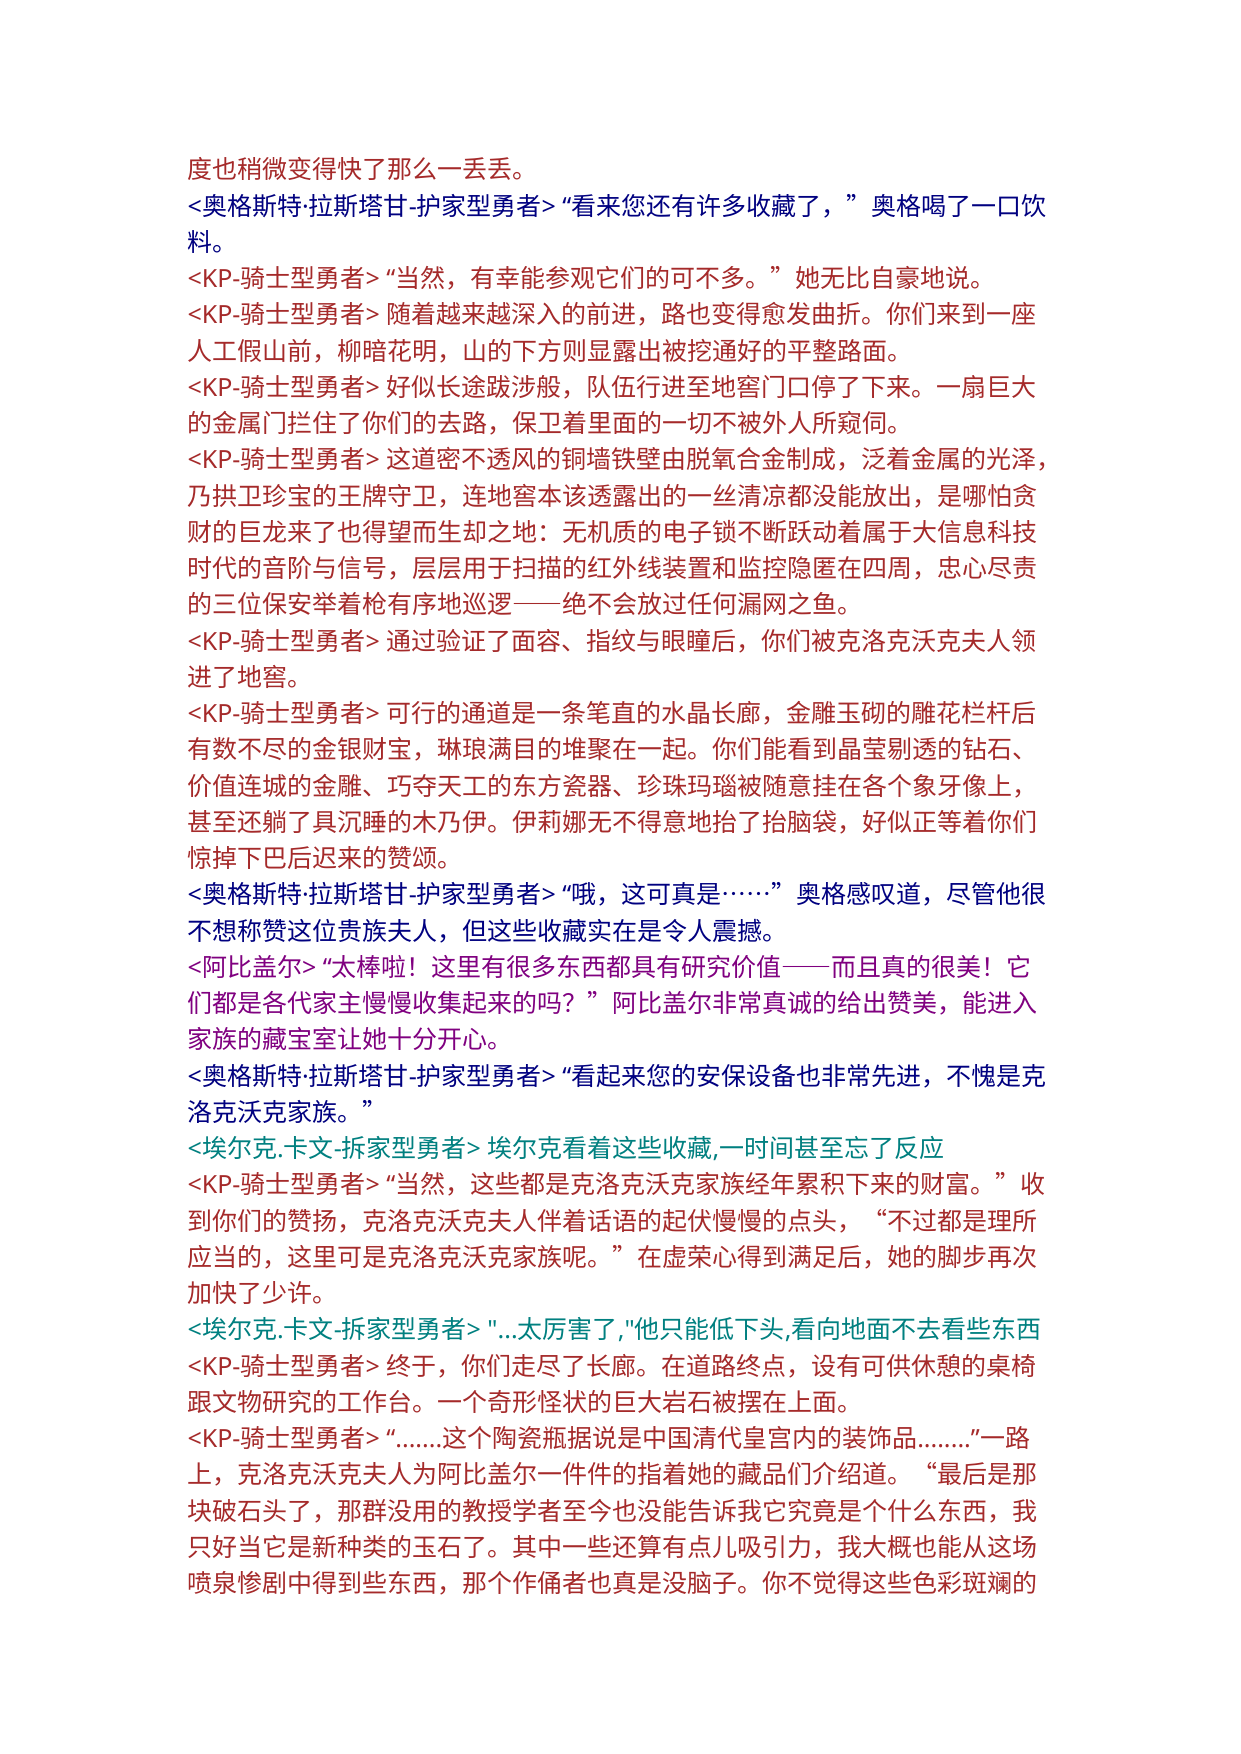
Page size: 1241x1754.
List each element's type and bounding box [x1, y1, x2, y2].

text [187, 150, 1053, 1600]
